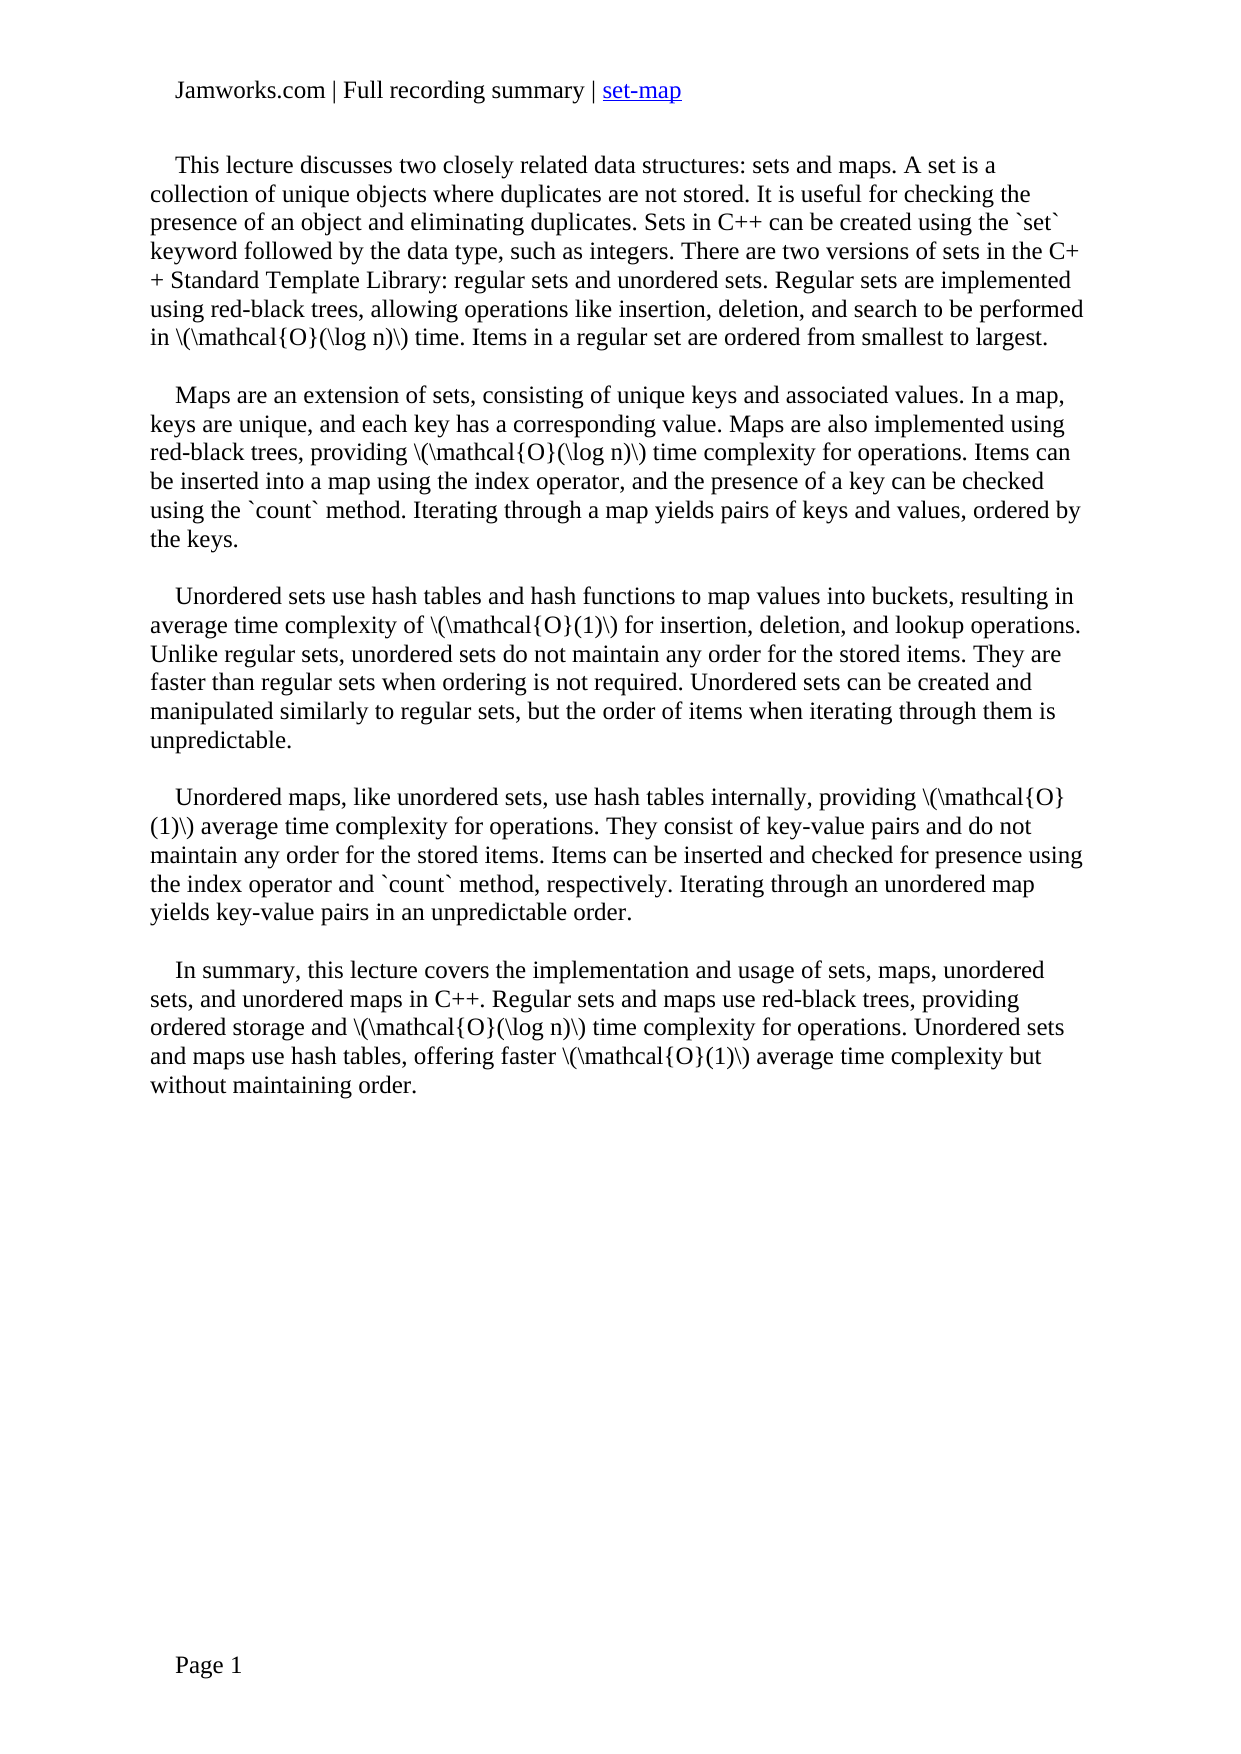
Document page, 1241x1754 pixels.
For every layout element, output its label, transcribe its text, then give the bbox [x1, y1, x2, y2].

text This lecture discusses two closely related data structures: sets and maps. A set is a collection of unique objects where duplicates are not stored. It is useful for checking the presence of an object and eliminating duplicates. Sets in C++ can be created using the `set` keyword followed by the data type, such as integers. There are two versions of sets in the C++ Standard Template Library: regular sets and unordered sets. Regular sets are implemented using red-black trees, allowing operations like insertion, deletion, and search to be performed in \(\mathcal{O}(\log n)\) time. Items in a regular set are ordered from smallest to largest. [150, 150, 1090, 351]
text Maps are an extension of sets, consisting of unique keys and associated values. In a map, keys are unique, and each key has a corresponding value. Maps are also implemented using red-black trees, providing \(\mathcal{O}(\log n)\) time complexity for operations. Items can be inserted into a map using the index operator, and the presence of a key can be checked using the `count` method. Iterating through a map yields pairs of keys and values, ordered by the keys. [150, 380, 1090, 552]
text Unordered maps, like unordered sets, use hash tables internally, providing \(\mathcal{O}(1)\) average time complexity for operations. They consist of key-value pairs and do not maintain any order for the stored items. Items can be inserted and checked for presence using the index operator and `count` method, respectively. Iterating through an unordered map yields key-value pairs in an unpredictable order. [150, 782, 1090, 926]
text Unordered sets use hash tables and hash functions to map values into buckets, resulting in average time complexity of \(\mathcal{O}(1)\) for insertion, deletion, and lookup operations. Unlike regular sets, unordered sets do not maintain any order for the stored items. They are faster than regular sets when ordering is not required. Unordered sets can be created and manipulated similarly to regular sets, but the order of items when iterating through them is unpredictable. [150, 581, 1090, 754]
text In summary, this lecture covers the implementation and usage of sets, maps, unordered sets, and unordered maps in C++. Regular sets and maps use red-black trees, providing ordered storage and \(\mathcal{O}(\log n)\) time complexity for operations. Unordered sets and maps use hash tables, offering faster \(\mathcal{O}(1)\) average time complexity but without maintaining order. [150, 955, 1090, 1099]
